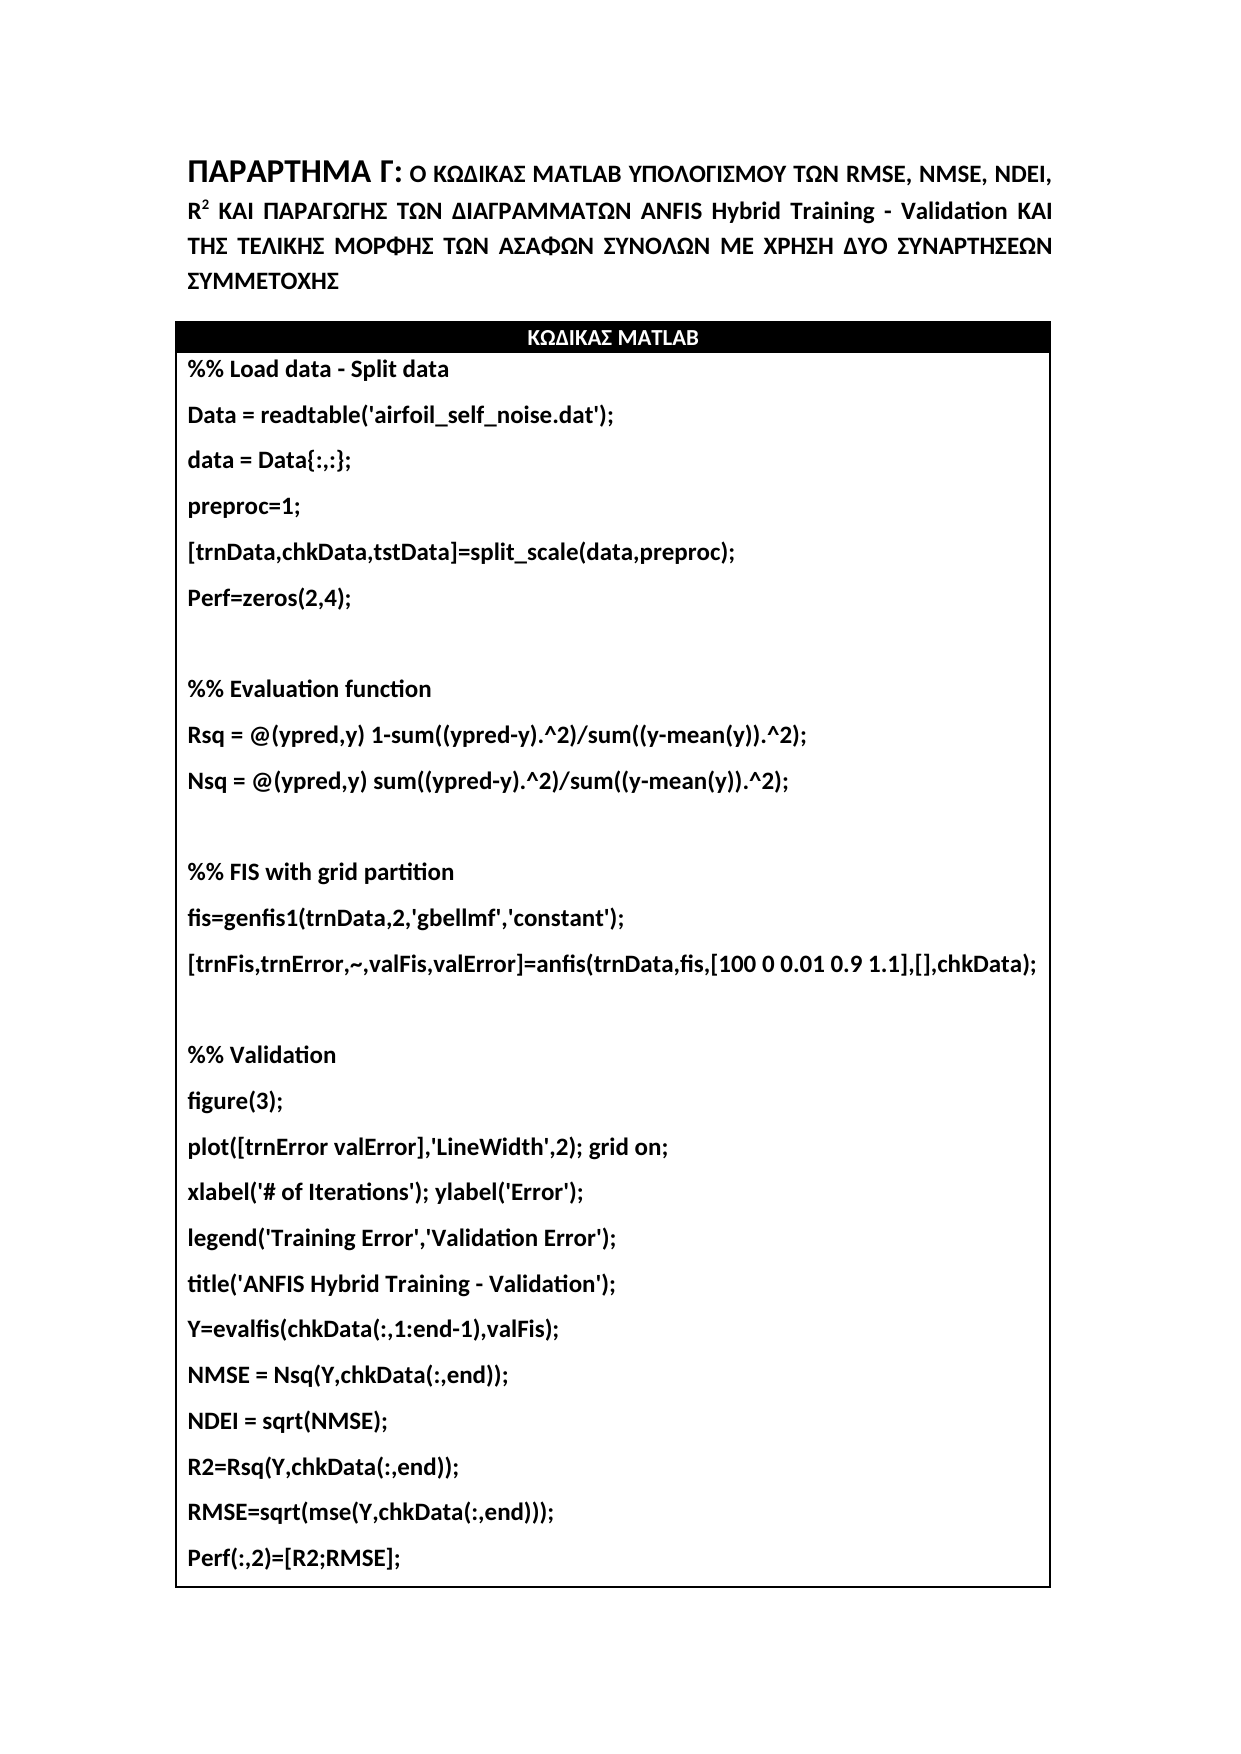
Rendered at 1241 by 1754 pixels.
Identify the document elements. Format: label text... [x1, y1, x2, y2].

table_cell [177, 353, 1049, 1586]
table_header ΚΩΔΙΚΑΣ MATLAB [177, 323, 1049, 351]
text ΠΑΡΑΡΤΗΜΑ Γ: Ο ΚΩΔΙΚΑΣ MATLAB ΥΠΟΛΟΓΙΣΜΟΥ ΤΩΝ RMSE, NMSE, NDEI, R2 ΚΑΙ ΠΑΡΑΓΩΓΗΣ ΤΩΝ ΔΙΑΓΡΑΜΜΑΤΩΝ ANFIS Hybrid Training - Validation ΚΑΙ ΤΗΣ ΤΕΛΙΚΗΣ ΜΟΡΦΗΣ ΤΩΝ ΑΣΑΦΩΝ ΣΥΝΟΛΩΝ ΜΕ ΧΡΗΣΗ ΔΥΟ ΣΥΝΑΡΤΗΣΕΩΝ ΣΥΜΜΕΤΟΧΗΣ [187, 150, 1053, 296]
